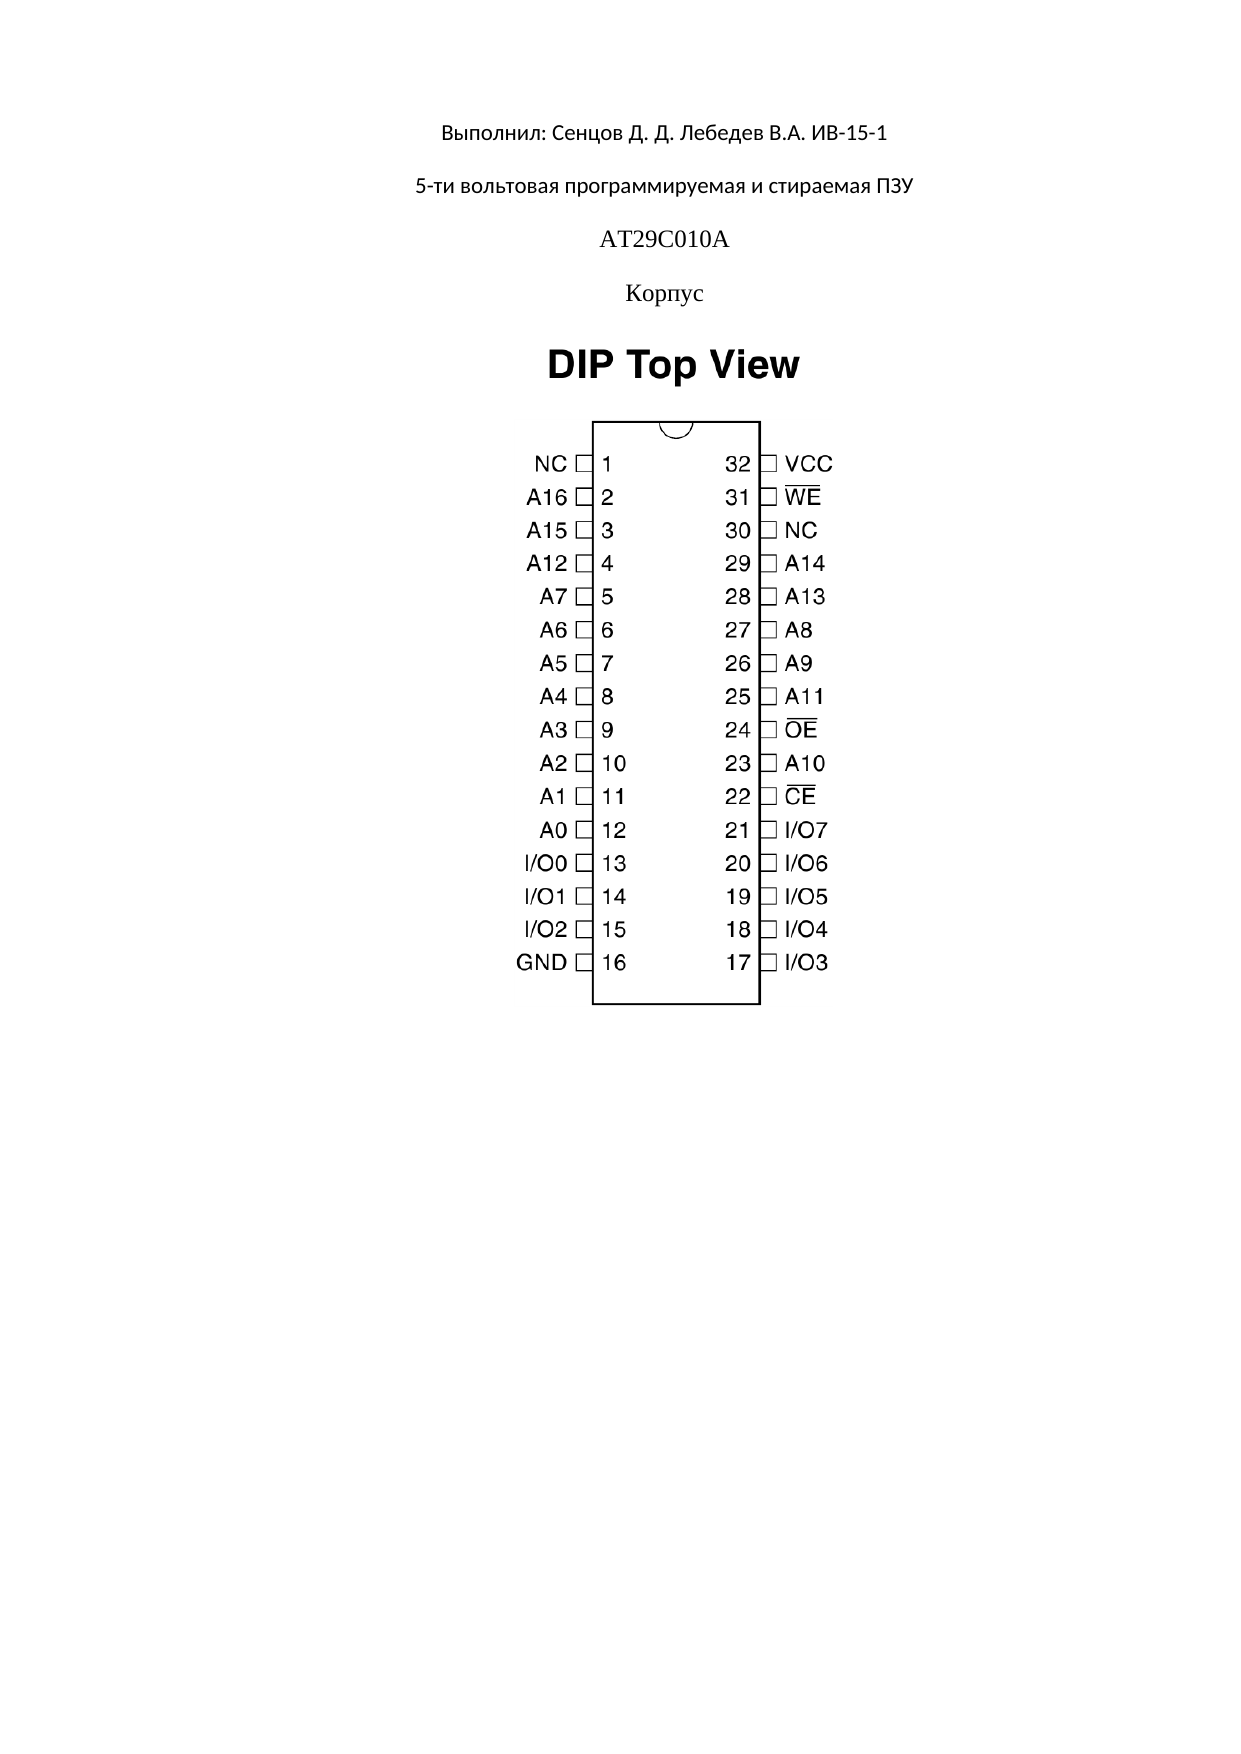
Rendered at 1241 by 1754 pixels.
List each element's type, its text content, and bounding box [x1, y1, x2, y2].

text Корпус [177, 278, 1152, 307]
picture [481, 331, 848, 1019]
text 5-ти вольтовая программируемая и стираемая ПЗУ [177, 171, 1152, 199]
text Выполнил: Сенцов Д. Д. Лебедев В.А. ИВ-15-1 [177, 118, 1152, 146]
text AT29C010A [177, 224, 1152, 253]
